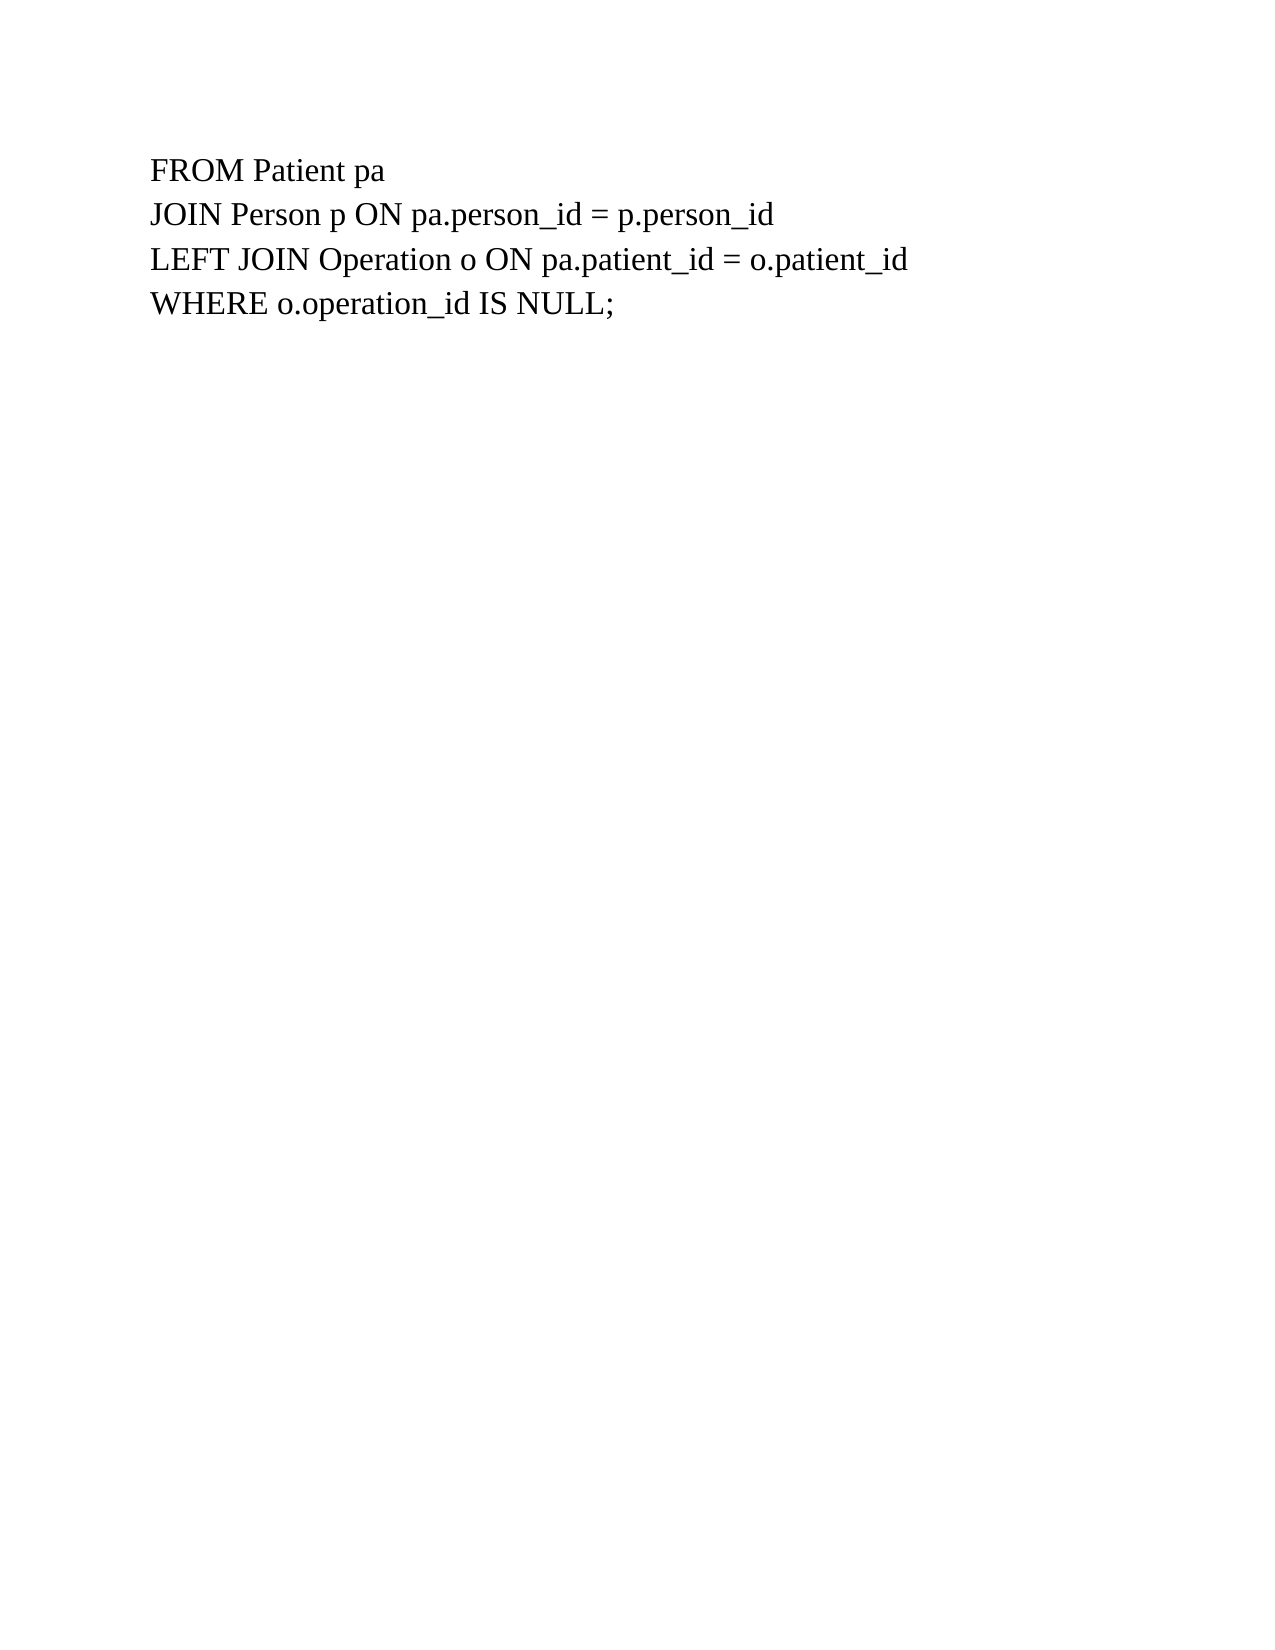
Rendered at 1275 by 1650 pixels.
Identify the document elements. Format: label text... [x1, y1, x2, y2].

text FROM Patient pa [150, 150, 1125, 188]
text WHERE o.operation_id IS NULL; [150, 283, 1125, 321]
text LEFT JOIN Operation o ON pa.patient_id = o.patient_id [150, 239, 1125, 277]
text JOIN Person p ON pa.person_id = p.person_id [150, 194, 1125, 233]
